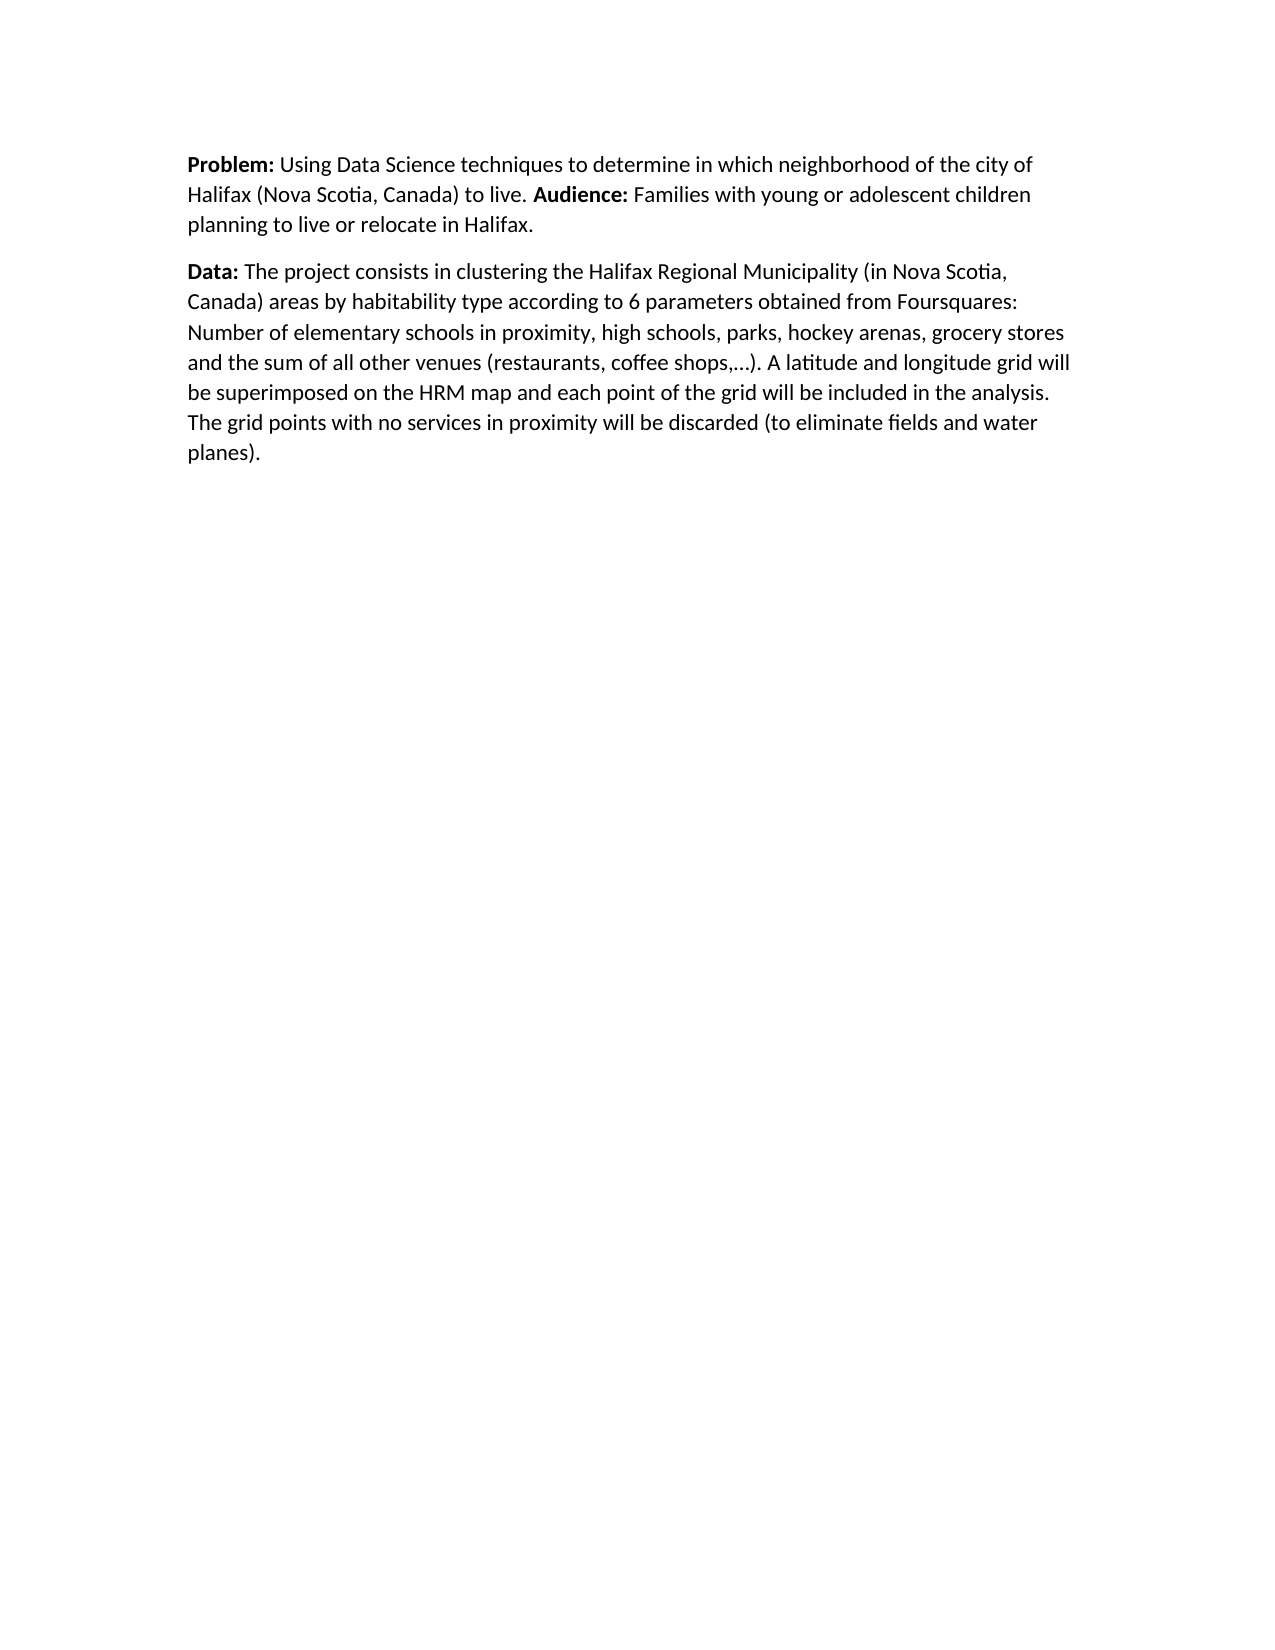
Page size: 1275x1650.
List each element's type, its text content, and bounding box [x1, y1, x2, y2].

text Data: The project consists in clustering the Halifax Regional Municipality (in Nova Scotia, Canada) areas by habitability type according to 6 parameters obtained from Foursquares: Number of elementary schools in proximity, high schools, parks, hockey arenas, grocery stores and the sum of all other venues (restaurants, coffee shops,…). A latitude and longitude grid will be superimposed on the HRM map and each point of the grid will be included in the analysis. The grid points with no services in proximity will be discarded (to eliminate fields and water planes). [187, 257, 1087, 467]
text Problem: Using Data Science techniques to determine in which neighborhood of the city of Halifax (Nova Scotia, Canada) to live. Audience: Families with young or adolescent children planning to live or relocate in Halifax. [187, 150, 1087, 238]
